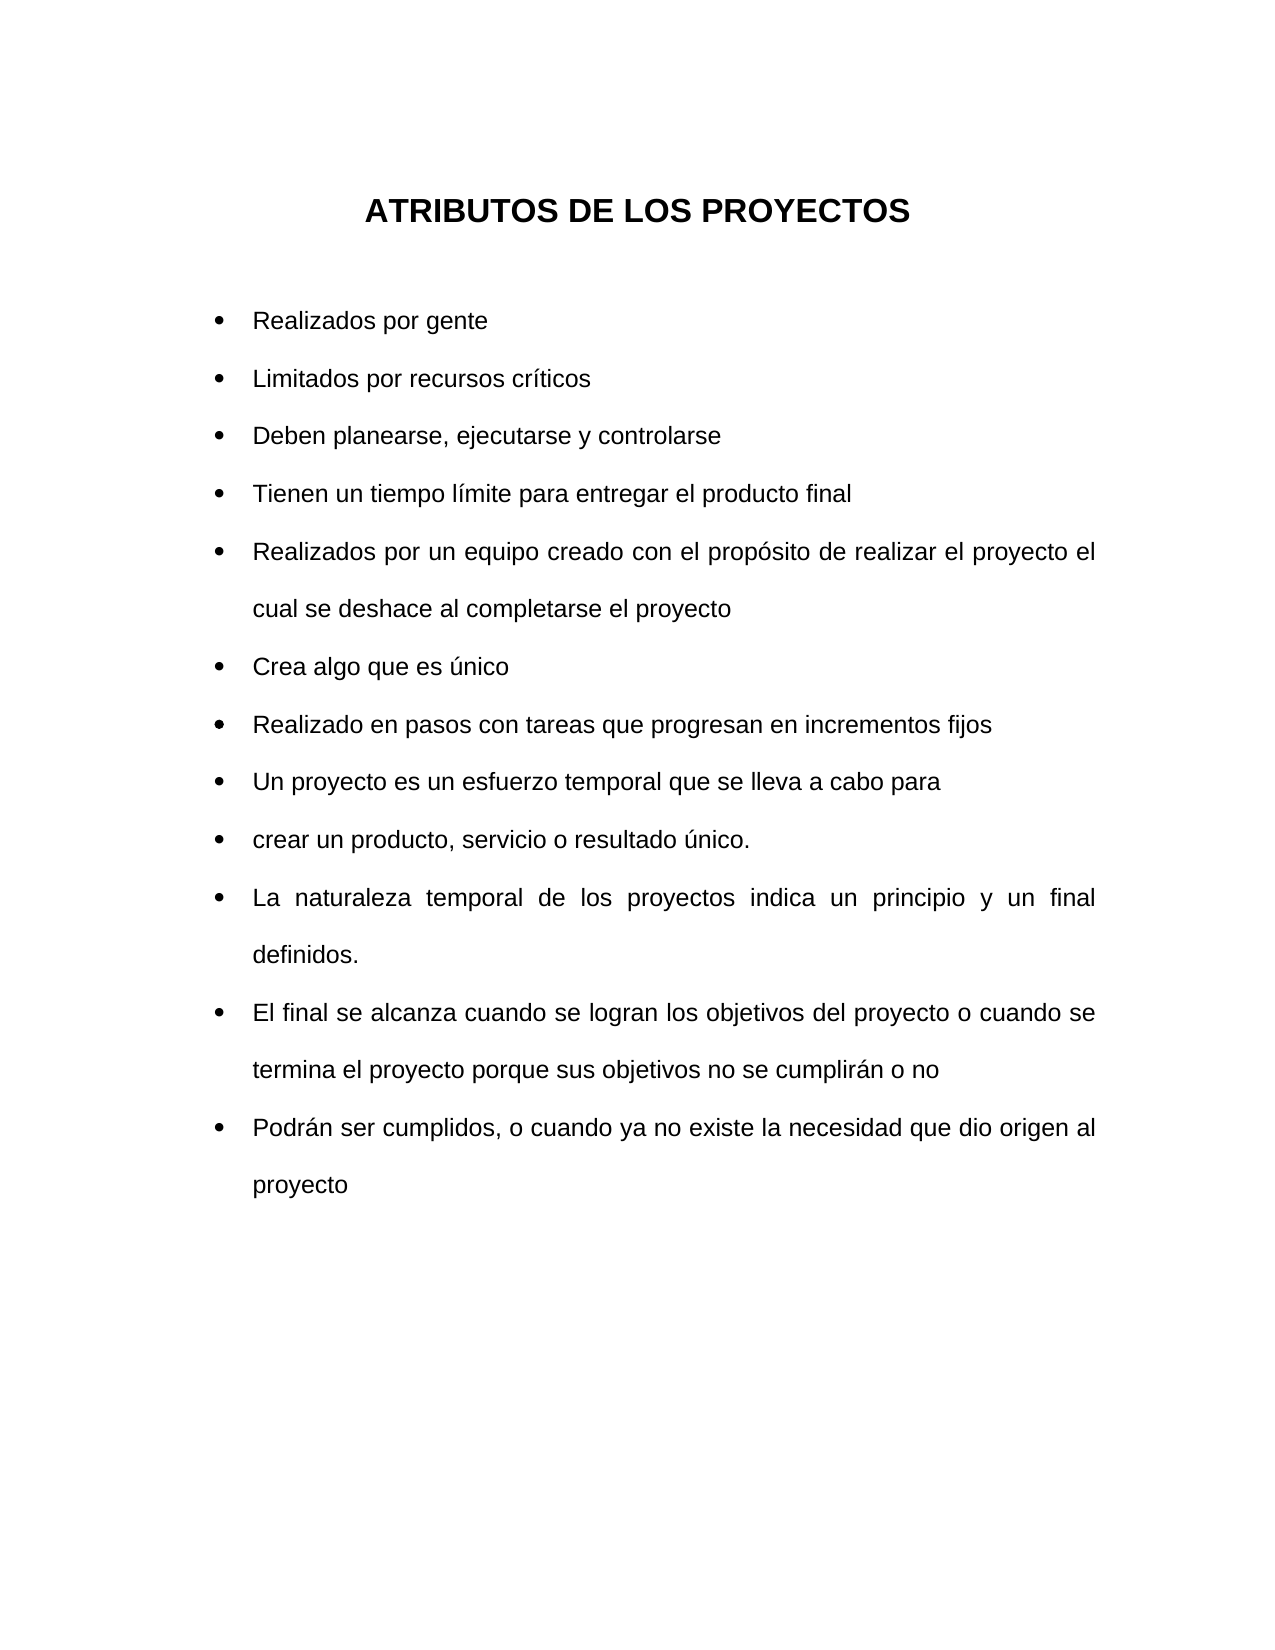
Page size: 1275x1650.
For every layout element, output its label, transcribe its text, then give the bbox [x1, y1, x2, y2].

list Realizados por un equipo creado con el propósito de realizar el proyecto el cual se deshace al completarse el proyecto [215, 537, 1098, 623]
list Realizado en pasos con tareas que progresan en incrementos fijos [215, 709, 1098, 738]
list Podrán ser cumplidos, o cuando ya no existe la necesidad que dio origen al proyecto [215, 1113, 1098, 1199]
list Crea algo que es único [215, 652, 1098, 681]
list El final se alcanza cuando se logran los objetivos del proyecto o cuando se termina el proyecto porque sus objetivos no se cumplirán o no [215, 998, 1098, 1084]
list Realizados por gente [215, 306, 1098, 335]
text ATRIBUTOS DE LOS PROYECTOS [177, 191, 1098, 229]
list Tienen un tiempo límite para entregar el producto final [215, 479, 1098, 508]
list Limitados por recursos críticos [215, 364, 1098, 392]
list crear un producto, servicio o resultado único. [215, 825, 1098, 854]
list Deben planearse, ejecutarse y controlarse [215, 421, 1098, 450]
list La naturaleza temporal de los proyectos indica un principio y un final definidos. [215, 883, 1098, 969]
list Un proyecto es un esfuerzo temporal que se lleva a cabo para [215, 767, 1098, 796]
